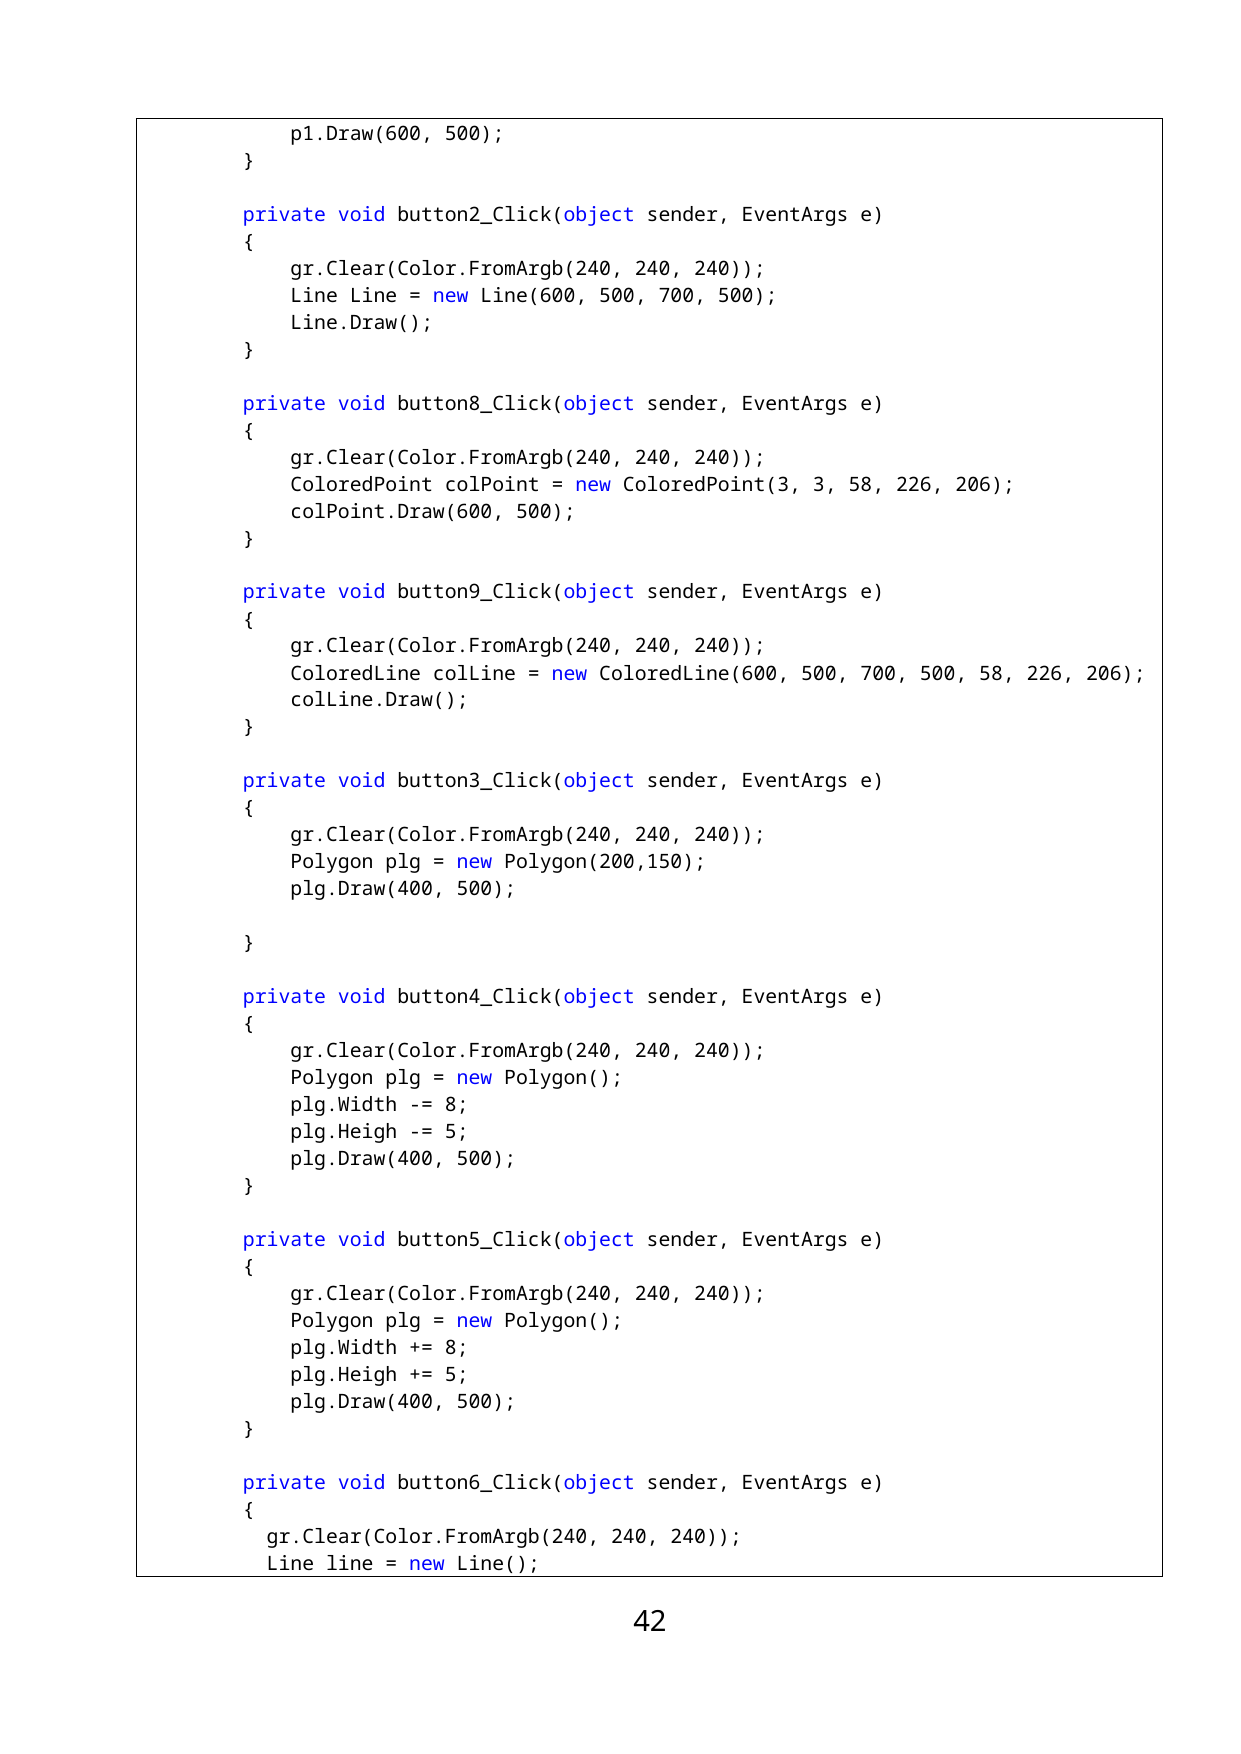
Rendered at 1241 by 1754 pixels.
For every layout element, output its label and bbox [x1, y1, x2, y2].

table_header [137, 119, 1162, 1576]
